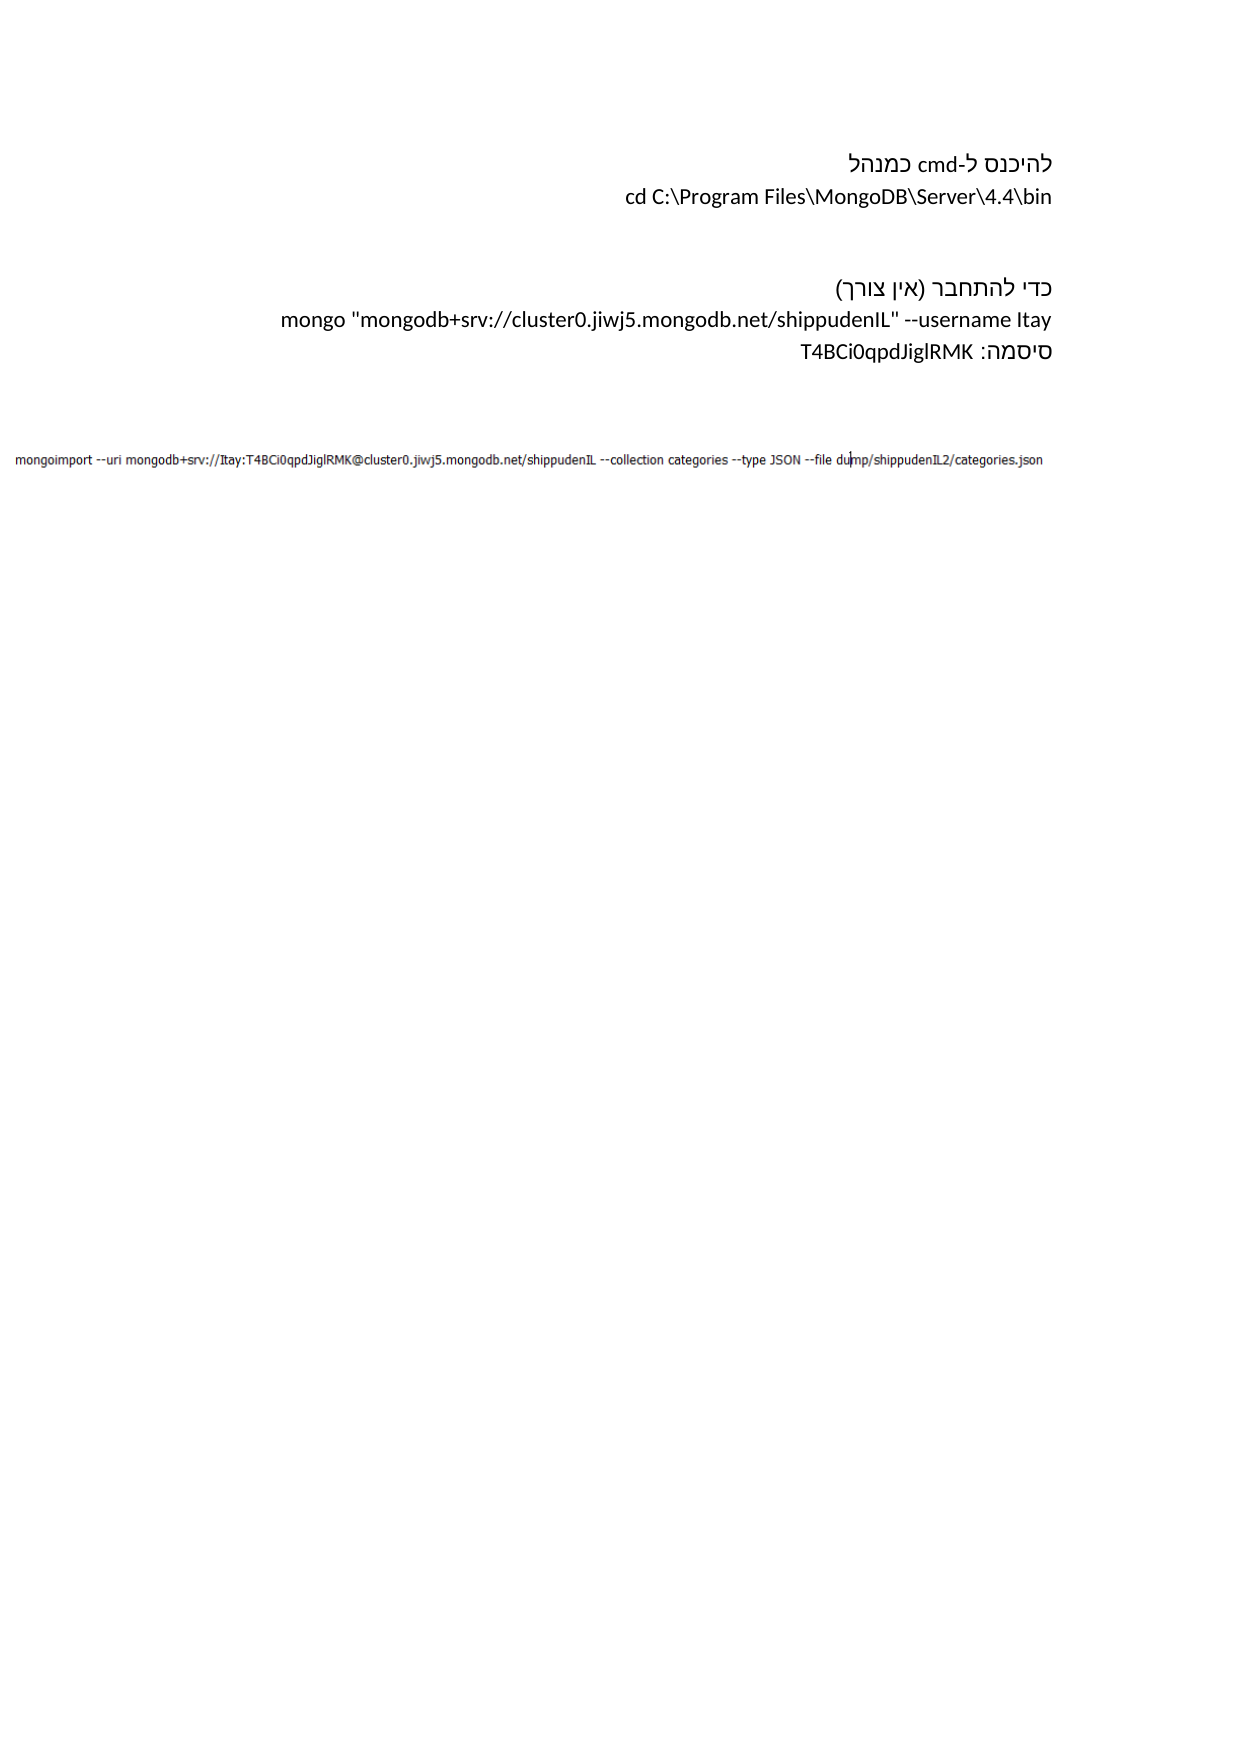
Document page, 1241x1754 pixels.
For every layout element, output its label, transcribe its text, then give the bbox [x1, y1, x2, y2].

picture [12, 448, 1053, 483]
text להיכנס ל-cmd כמנהל cd C:\Program Files\MongoDB\Server\4.4\bin כדי להתחבר (אין צורך) mongo "mongodb+srv://cluster0.jiwj5.mongodb.net/shippudenIL" --username Itay סיסמה: T4BCi0qpdJiglRMK [187, 150, 1053, 423]
